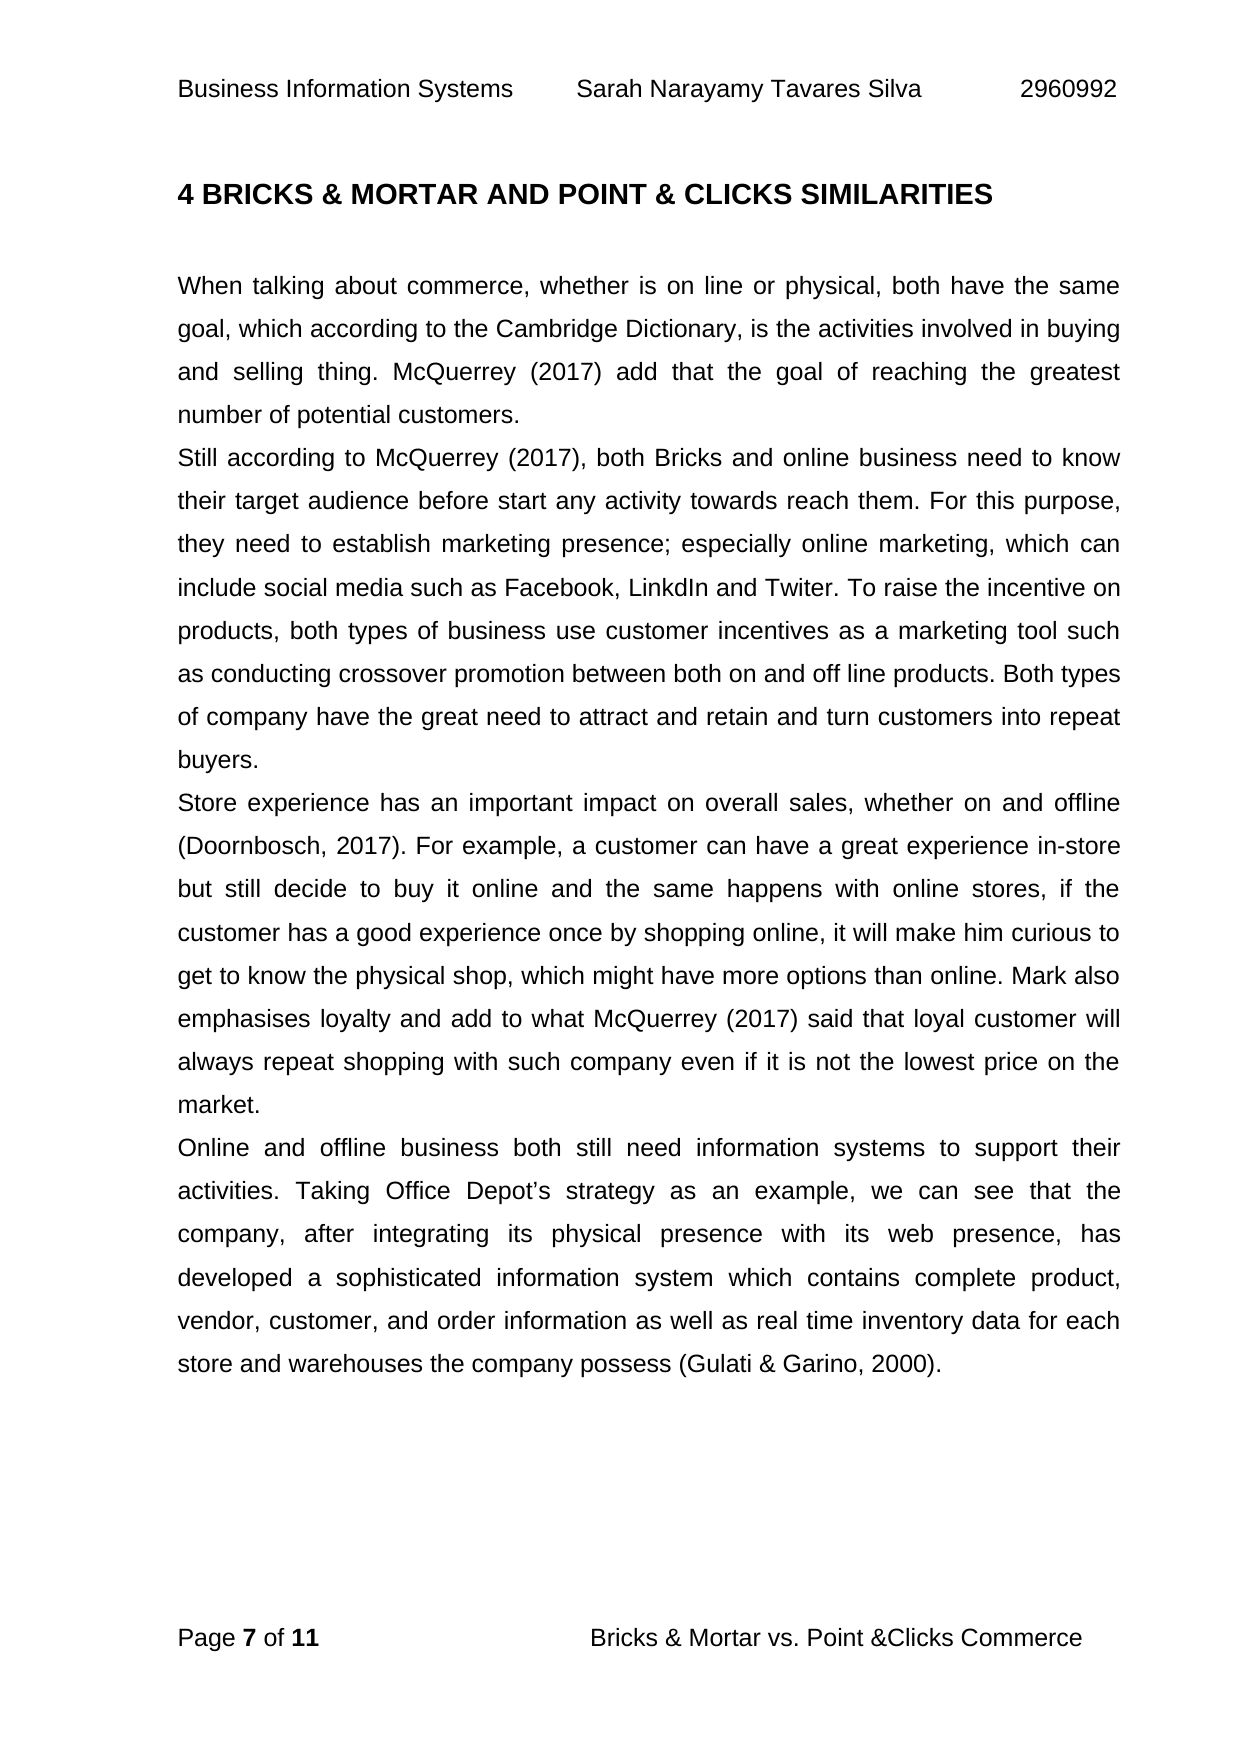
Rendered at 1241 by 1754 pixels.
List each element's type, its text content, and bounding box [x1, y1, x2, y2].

text Still according to McQuerrey (2017), both Bricks and online business need to know their target audience before start any activity towards reach them. For this purpose, they need to establish marketing presence; especially online marketing, which can include social media such as Facebook, LinkdIn and Twiter. To raise the incentive on products, both types of business use customer incentives as a marketing tool such as conducting crossover promotion between both on and off line products. Both types of company have the great need to attract and retain and turn customers into repeat buyers. [177, 443, 1122, 774]
text Online and offline business both still need information systems to support their activities. Taking Office Depot’s strategy as an example, we can see that the company, after integrating its physical presence with its web presence, has developed a sophisticated information system which contains complete product, vendor, customer, and order information as well as real time inventory data for each store and warehouses the company possess (Gulati & Garino, 2000). [177, 1133, 1122, 1377]
text Store experience has an important impact on overall sales, whether on and offline (Doornbosch, 2017). For example, a customer can have a great experience in-store but still decide to buy it online and the same happens with online stores, if the customer has a good experience once by shopping online, it will make him curious to get to know the physical shop, which might have more options than online. Mark also emphasises loyalty and add to what McQuerrey (2017) said that loyal customer will always repeat shopping with such company even if it is not the lowest price on the market. [177, 788, 1122, 1119]
text When talking about commerce, whether is on line or physical, both have the same goal, which according to the Cambridge Dictionary, is the activities involved in buying and selling thing. McQuerrey (2017) add that the goal of reaching the greatest number of potential customers. [177, 271, 1122, 429]
subtitle 4 BRICKS & MORTAR AND POINT & CLICKS SIMILARITIES [177, 177, 1122, 211]
